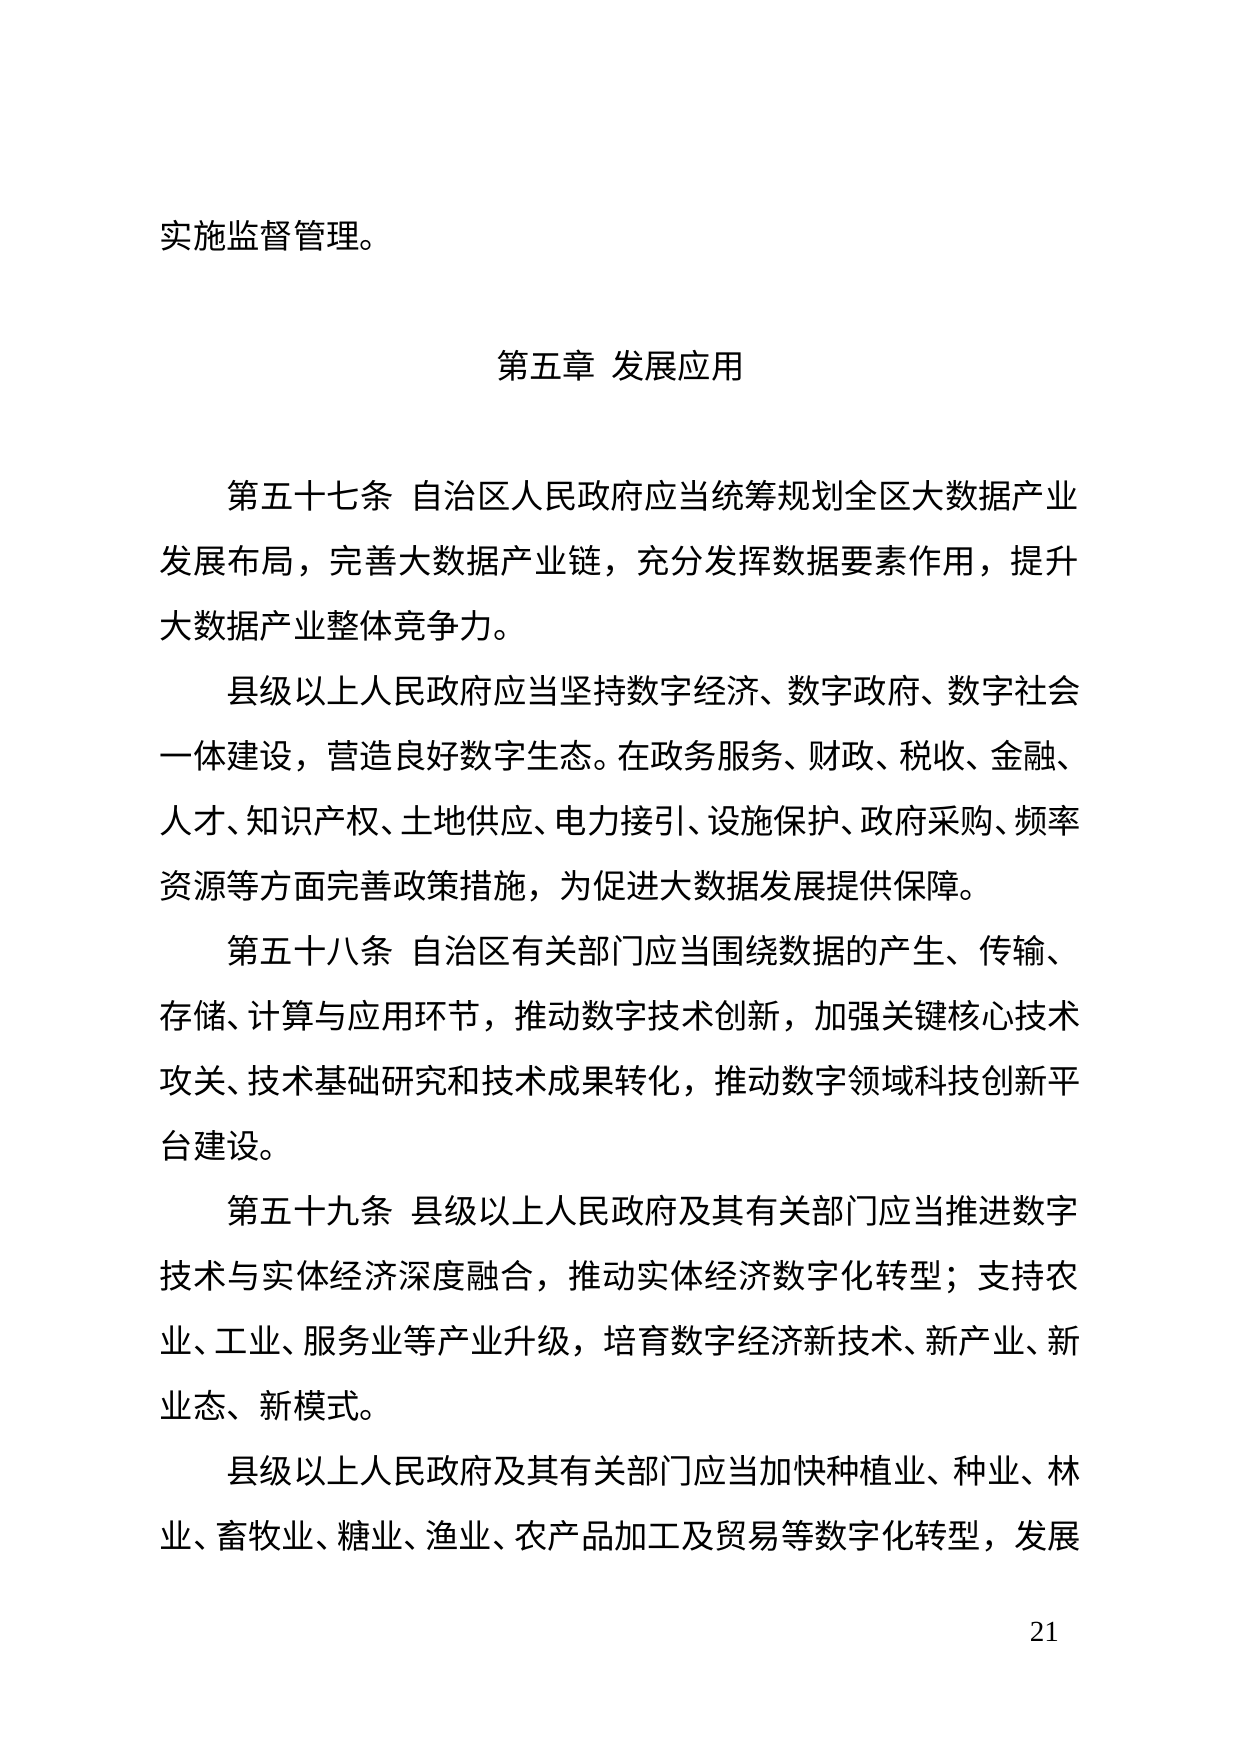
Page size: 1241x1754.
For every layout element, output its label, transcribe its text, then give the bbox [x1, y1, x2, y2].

text 第五十六条 自治区人民政府应当组织有关部门依法制定数据市场监管标准，完善数据市场监管程序。自治区人民政府大数据主管部门应当对数据交易、信息披露行为等数据市场相关活动实施监督管理。 [159, 202, 1081, 462]
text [159, 1437, 1081, 1567]
text 第五十八条 自治区有关部门应当围绕数据的产生、传输、存储、计算与应用环节，推动数字技术创新，加强关键核心技术攻关、技术基础研究和技术成果转化，推动数字领域科技创新平台建设。 [159, 1177, 1081, 1437]
text 第五章 发展应用 [159, 527, 1081, 592]
text 县级以上人民政府应当坚持数字经济、数字政府、数字社会一体建设，营造良好数字生态。在政务服务、财政、税收、金融、人才、知识产权、土地供应、电力接引、设施保护、政府采购、频率资源等方面完善政策措施，为促进大数据发展提供保障。 [159, 852, 1081, 1177]
text 第五十七条 自治区人民政府应当统筹规划全区大数据产业发展布局，完善大数据产业链，充分发挥数据要素作用，提升大数据产业整体竞争力。 [159, 657, 1081, 852]
